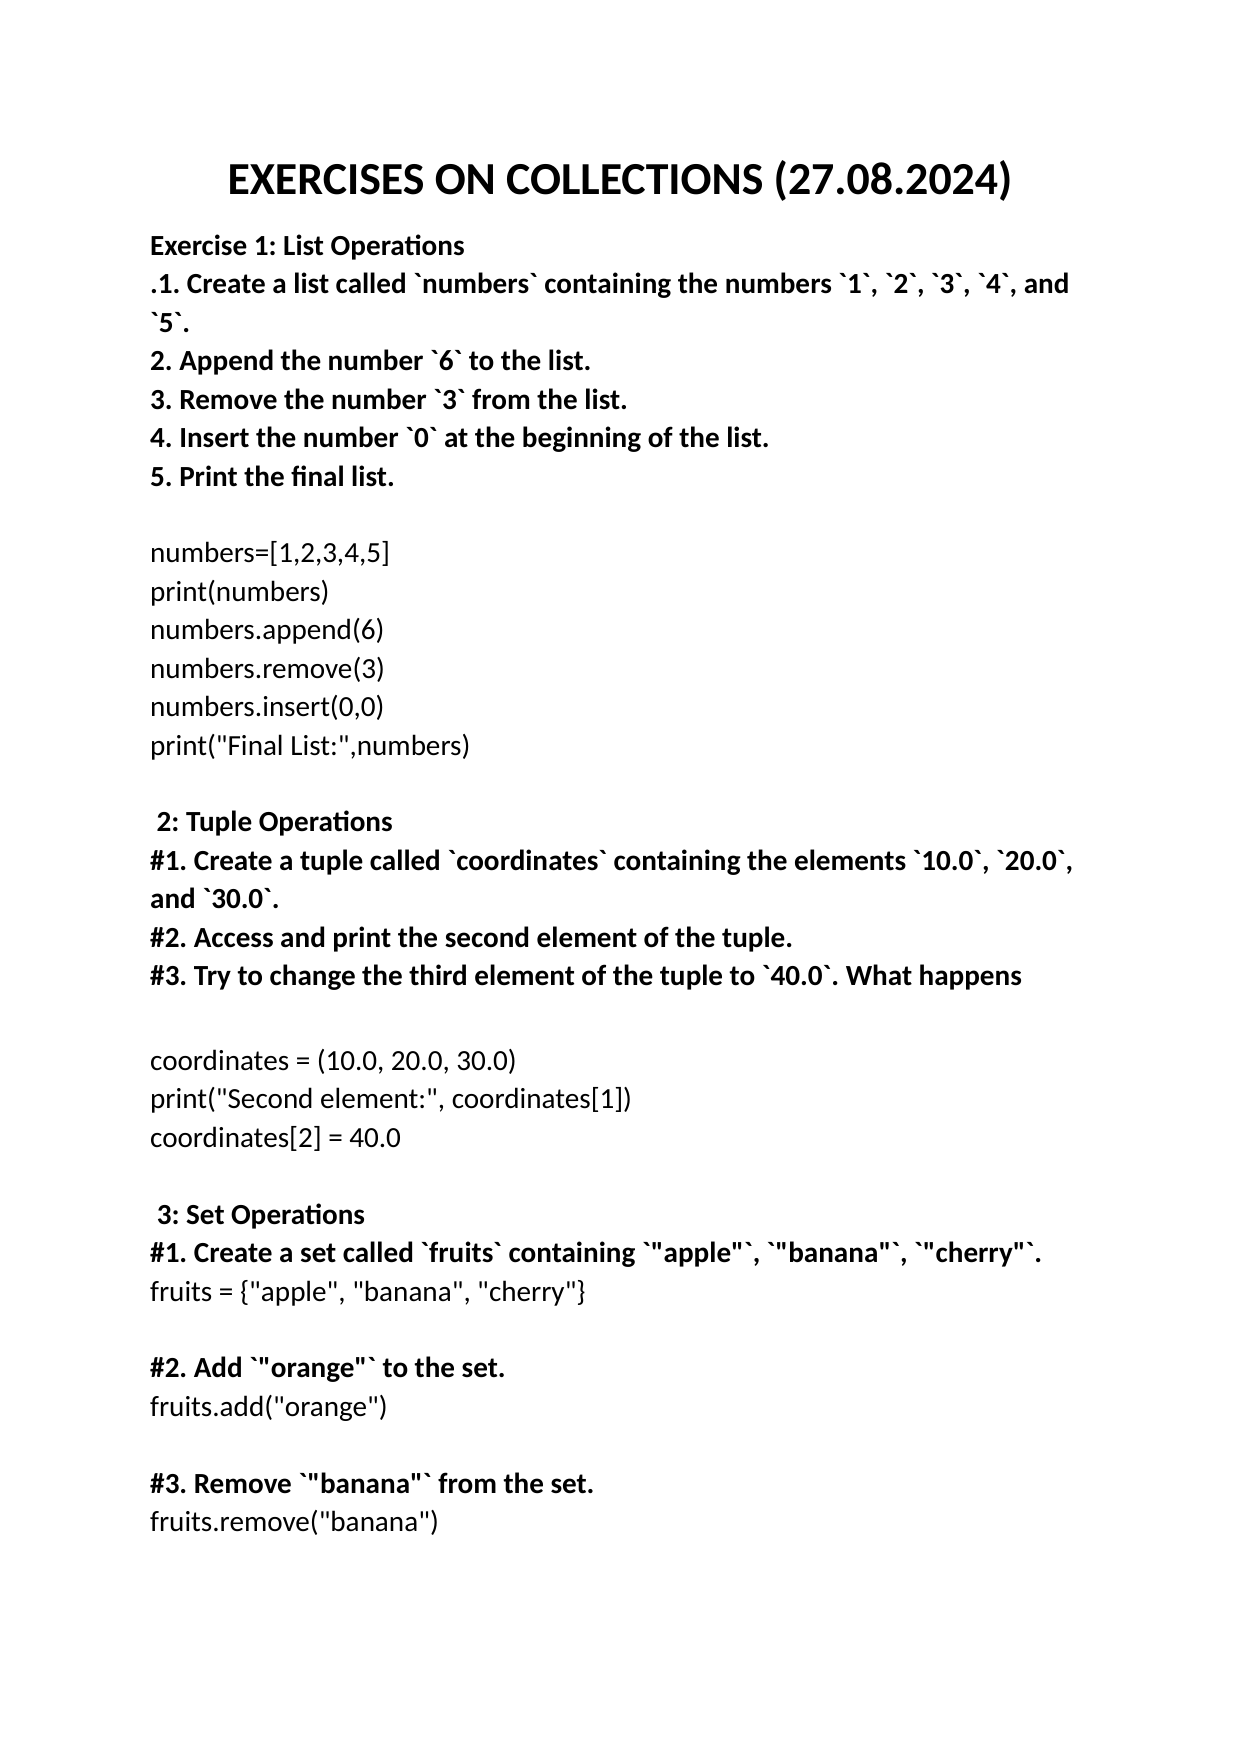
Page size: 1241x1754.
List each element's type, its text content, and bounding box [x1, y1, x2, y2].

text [150, 1042, 1090, 1577]
text EXERCISES ON COLLECTIONS (27.08.2024) [150, 150, 1090, 206]
text Exercise 1: List Operations .1. Create a list called `numbers` containing the numbers `1`, `2`, `3`, `4`, and `5`. 2. Append the number `6` to the list. 3. Remove the number `3` from the list. 4. Insert the number `0` at the beginning of the list. 5. Print the final list. numbers=[1,2,3,4,5] print(numbers) numbers.append(6) numbers.remove(3) numbers.insert(0,0) print("Final List:",numbers) 2: Tuple Operations #1. Create a tuple called `coordinates` containing the elements `10.0`, `20.0`, and `30.0`. #2. Access and print the second element of the tuple. #3. Try to change the third element of the tuple to `40.0`. What happens [150, 227, 1090, 1023]
